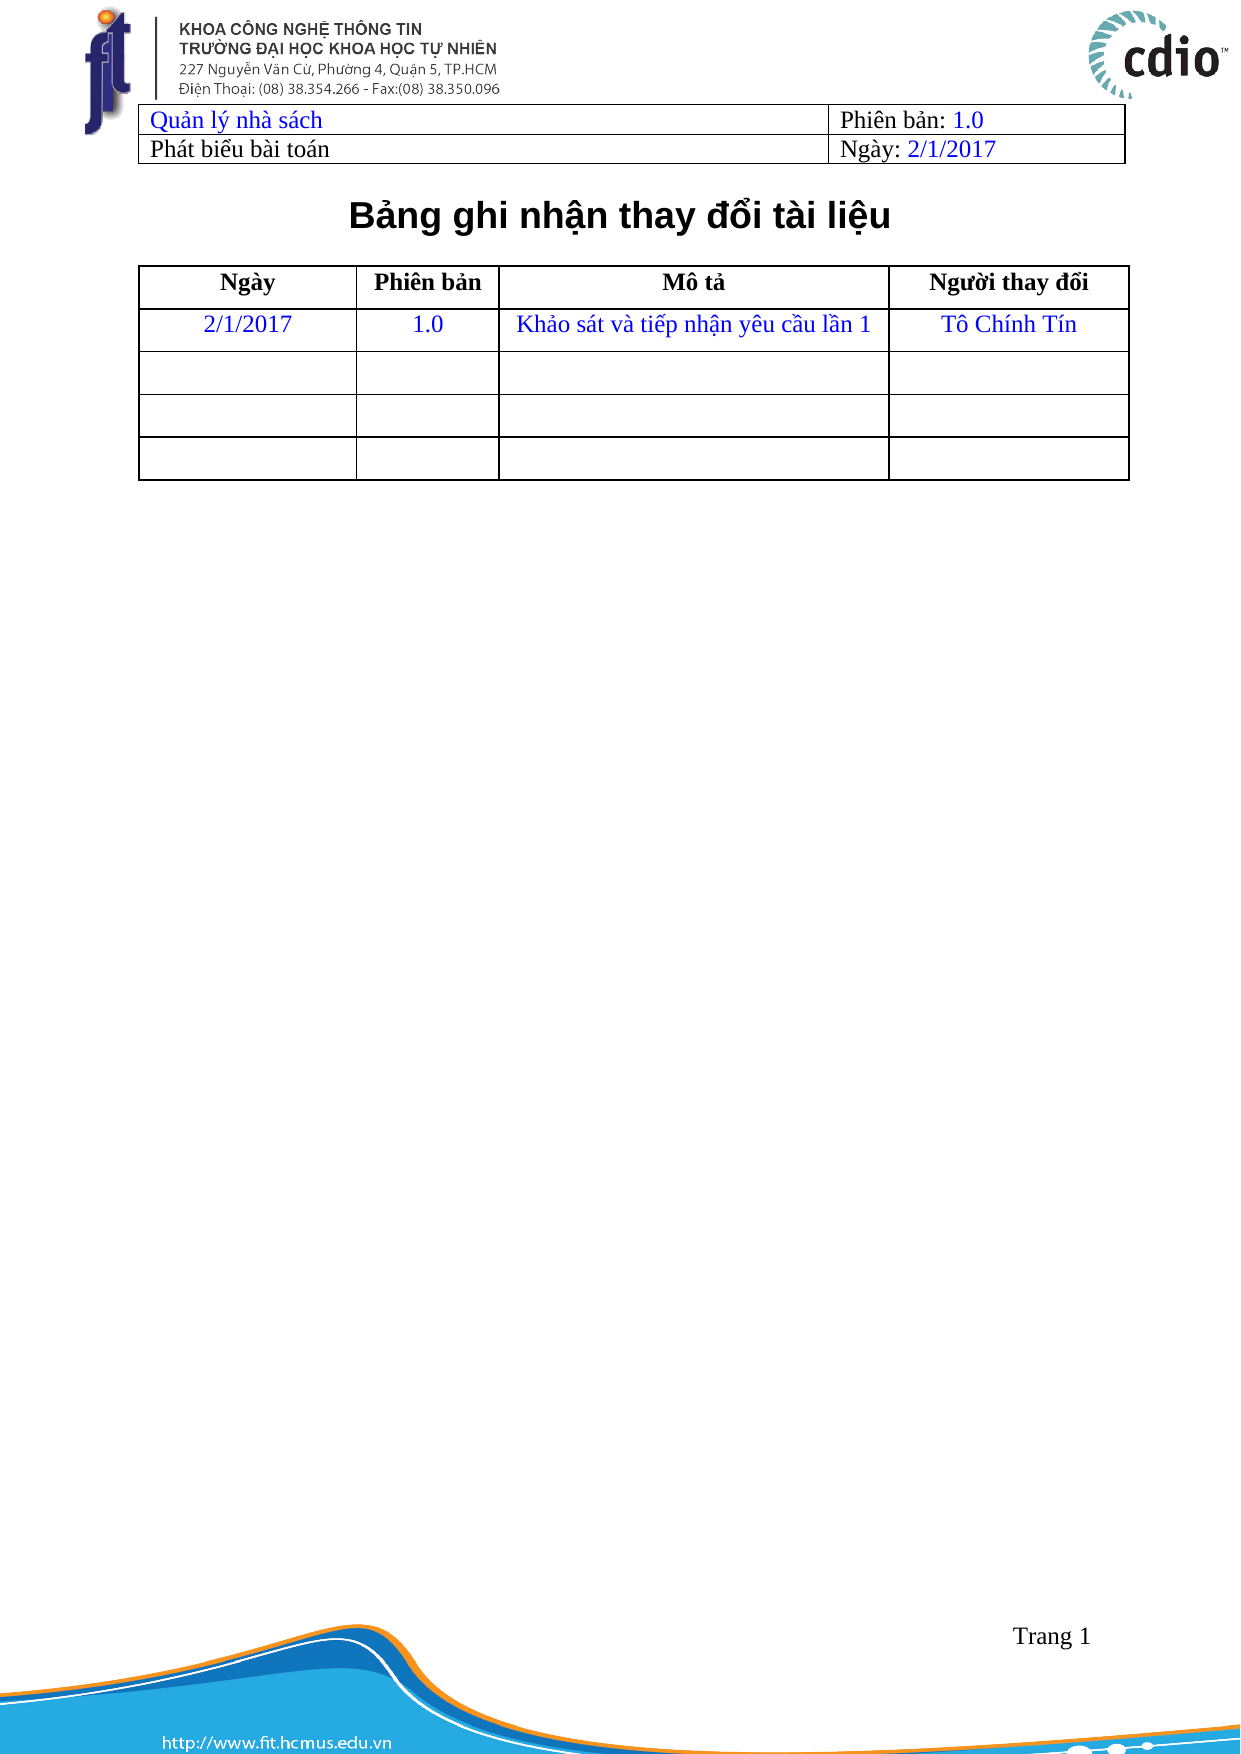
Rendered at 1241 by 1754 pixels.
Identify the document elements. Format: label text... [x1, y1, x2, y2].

table_header Ngày [140, 267, 356, 308]
table_cell [890, 395, 1128, 436]
table_cell [140, 352, 356, 393]
table_cell [890, 438, 1128, 479]
table_cell [500, 395, 888, 436]
table_cell [500, 438, 888, 479]
table_cell [357, 395, 498, 436]
table_cell 2/1/2017 [140, 310, 356, 351]
table_header Mô tả [500, 267, 888, 308]
picture [61, 0, 1241, 159]
table_cell [140, 438, 356, 479]
table_header Người thay đổi [890, 267, 1128, 308]
picture [139, 135, 828, 159]
picture [139, 105, 828, 134]
table_header Phiên bản [357, 267, 498, 308]
text Bảng ghi nhận thay đổi tài liệu [150, 193, 1090, 236]
table_cell Khảo sát và tiếp nhận yêu cầu lần 1 [500, 310, 888, 351]
table_cell [140, 395, 356, 436]
table_cell [357, 352, 498, 393]
picture [829, 135, 1124, 159]
table_cell [500, 352, 888, 393]
picture [829, 105, 1124, 134]
table_cell Tô Chính Tín [890, 310, 1128, 351]
table_cell [357, 438, 498, 479]
picture [0, 1621, 1241, 1754]
table_cell 1.0 [357, 310, 498, 351]
table_cell [890, 352, 1128, 393]
